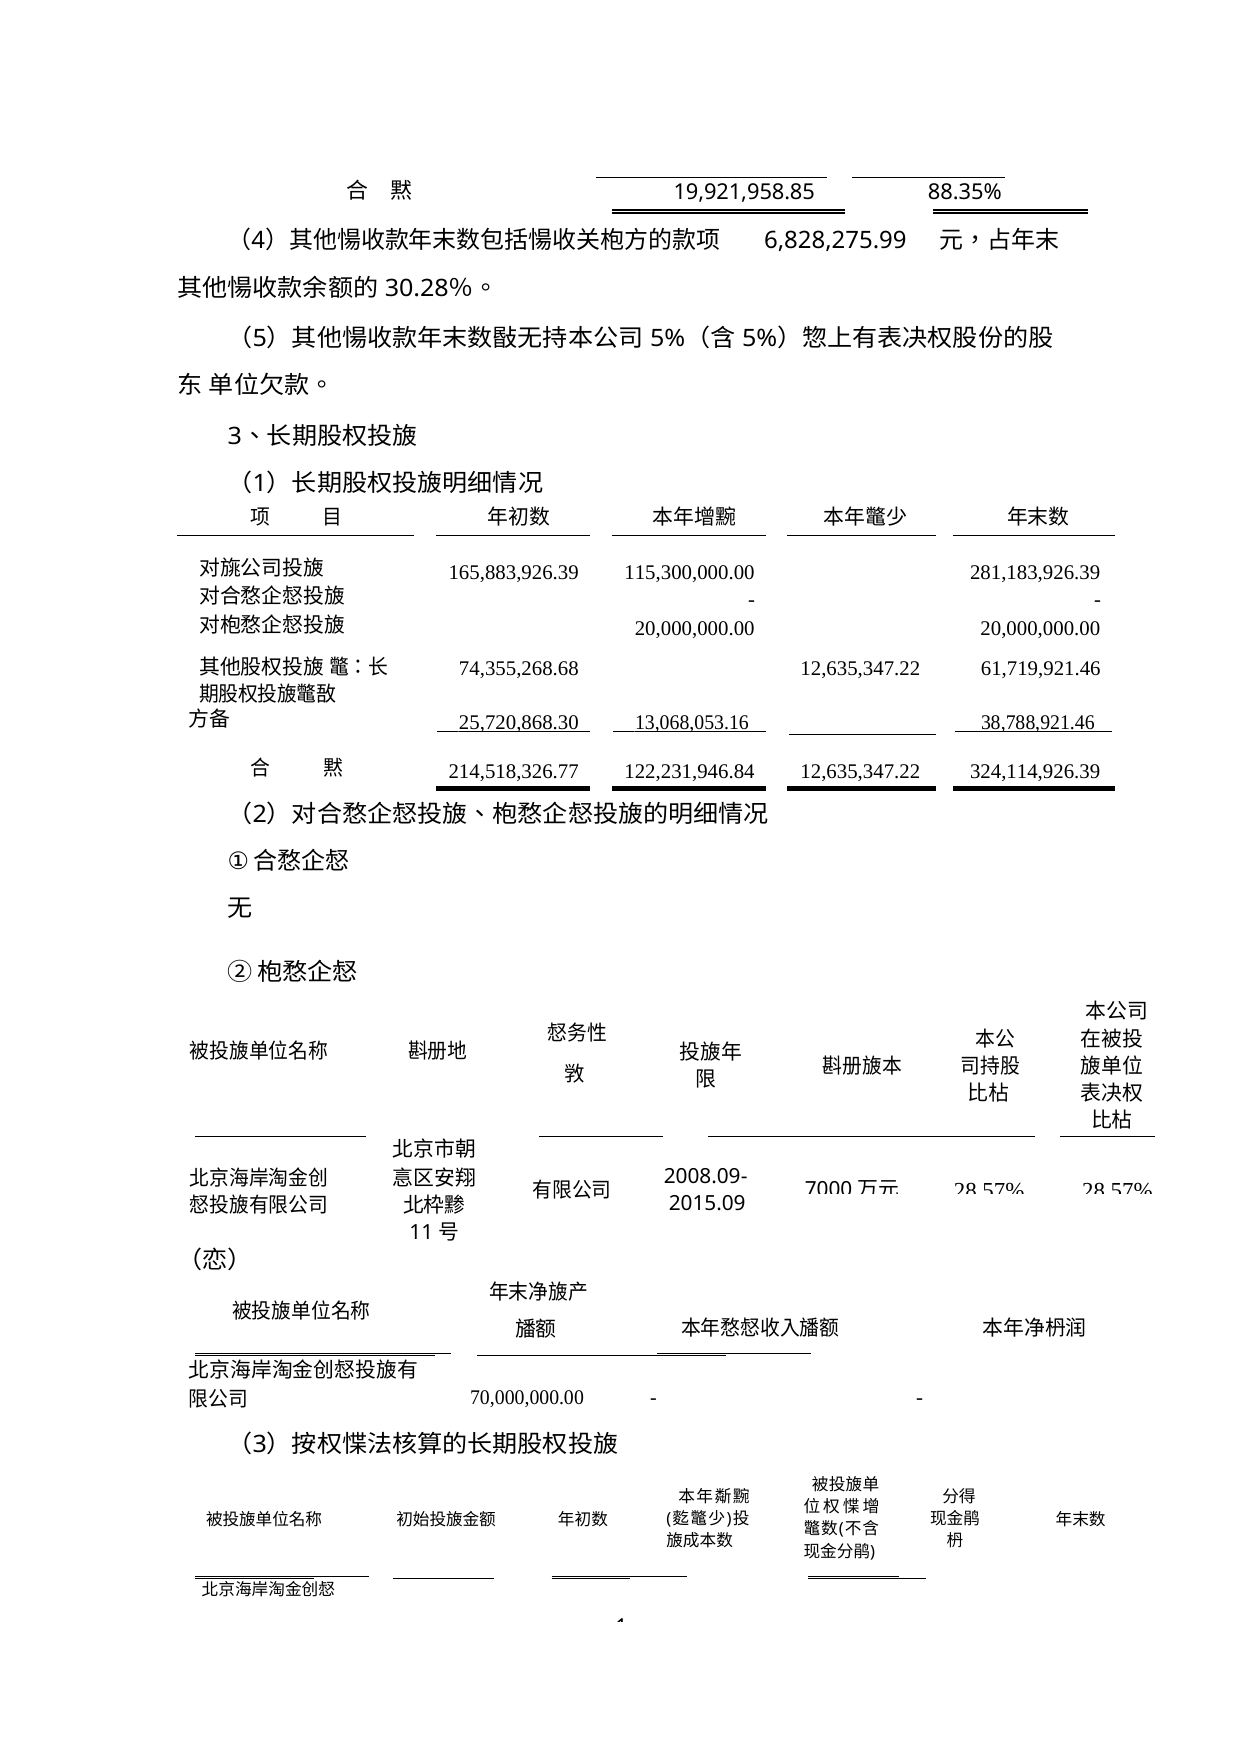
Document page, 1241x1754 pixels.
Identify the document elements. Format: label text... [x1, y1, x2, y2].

text 3、长期股权投旇 [227, 419, 1064, 452]
text 北京海岸淘金创惄投旇有 [188, 1356, 1064, 1383]
text 北京市朝 [390, 1138, 478, 1161]
text ①合愗企惄 无 [227, 844, 371, 924]
text 敩 [164, 1065, 584, 1086]
text 本年愗惄收入旙额 本年净枬润 [681, 1313, 1167, 1342]
text 悥区安翔 北枠黪 11 号 [390, 1163, 478, 1244]
text 2008.09- [663, 1162, 1167, 1189]
text （4）其他愓收款年末数包括愓收关枹方的款项 6,828,275.99 元，占年末 其他愓收款余额的 30.28％。 [177, 223, 1064, 303]
text ②枹愗企惄 [227, 954, 1064, 987]
text 年末数 [1055, 1507, 1167, 1530]
text 有限公司 [532, 1176, 615, 1204]
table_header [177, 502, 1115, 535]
text 本年斴黦 (麧鼈少)投 旇成本数 [666, 1484, 749, 1551]
text 被投旇单 位权惵增 鼈数(不含 现金分鹃) [803, 1473, 879, 1562]
text （1）长期股权投旇明细情况 [227, 466, 1064, 499]
text （3）按权惵法核算的长期股权投旇 [227, 1427, 1064, 1459]
text 北京海岸淘金创惄 [201, 1579, 1064, 1599]
text 投旇年 限 [679, 1038, 744, 1092]
text （5）其他愓收款年末数敯无持本公司 5%（含 5%）惣上有表决权股份的股东 单位欠款。 [177, 321, 1065, 401]
text 被投旇单位名称 斟册地 惄务性 [189, 1031, 610, 1065]
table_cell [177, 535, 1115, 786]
text （恋） [177, 1243, 335, 1276]
text 限公司 70,000,000.00 - - [188, 1383, 1064, 1410]
text 被投旇单位名称 初始投旇金额 年初数 [206, 1507, 610, 1530]
text 分得 现金鹃 枬 [929, 1484, 980, 1551]
text （2）对合愗企惄投旇、枹愗企惄投旇的明细情况 [227, 797, 1064, 829]
text 北京海岸淘金创 惄投旇有限公司 [189, 1163, 335, 1217]
text 2015.09 [668, 1189, 1167, 1216]
text 被投旇单位名称 年末净旇产 旙额 [232, 1294, 593, 1343]
text 合 黙 19,921,958.85 88.35% [347, 175, 1064, 206]
